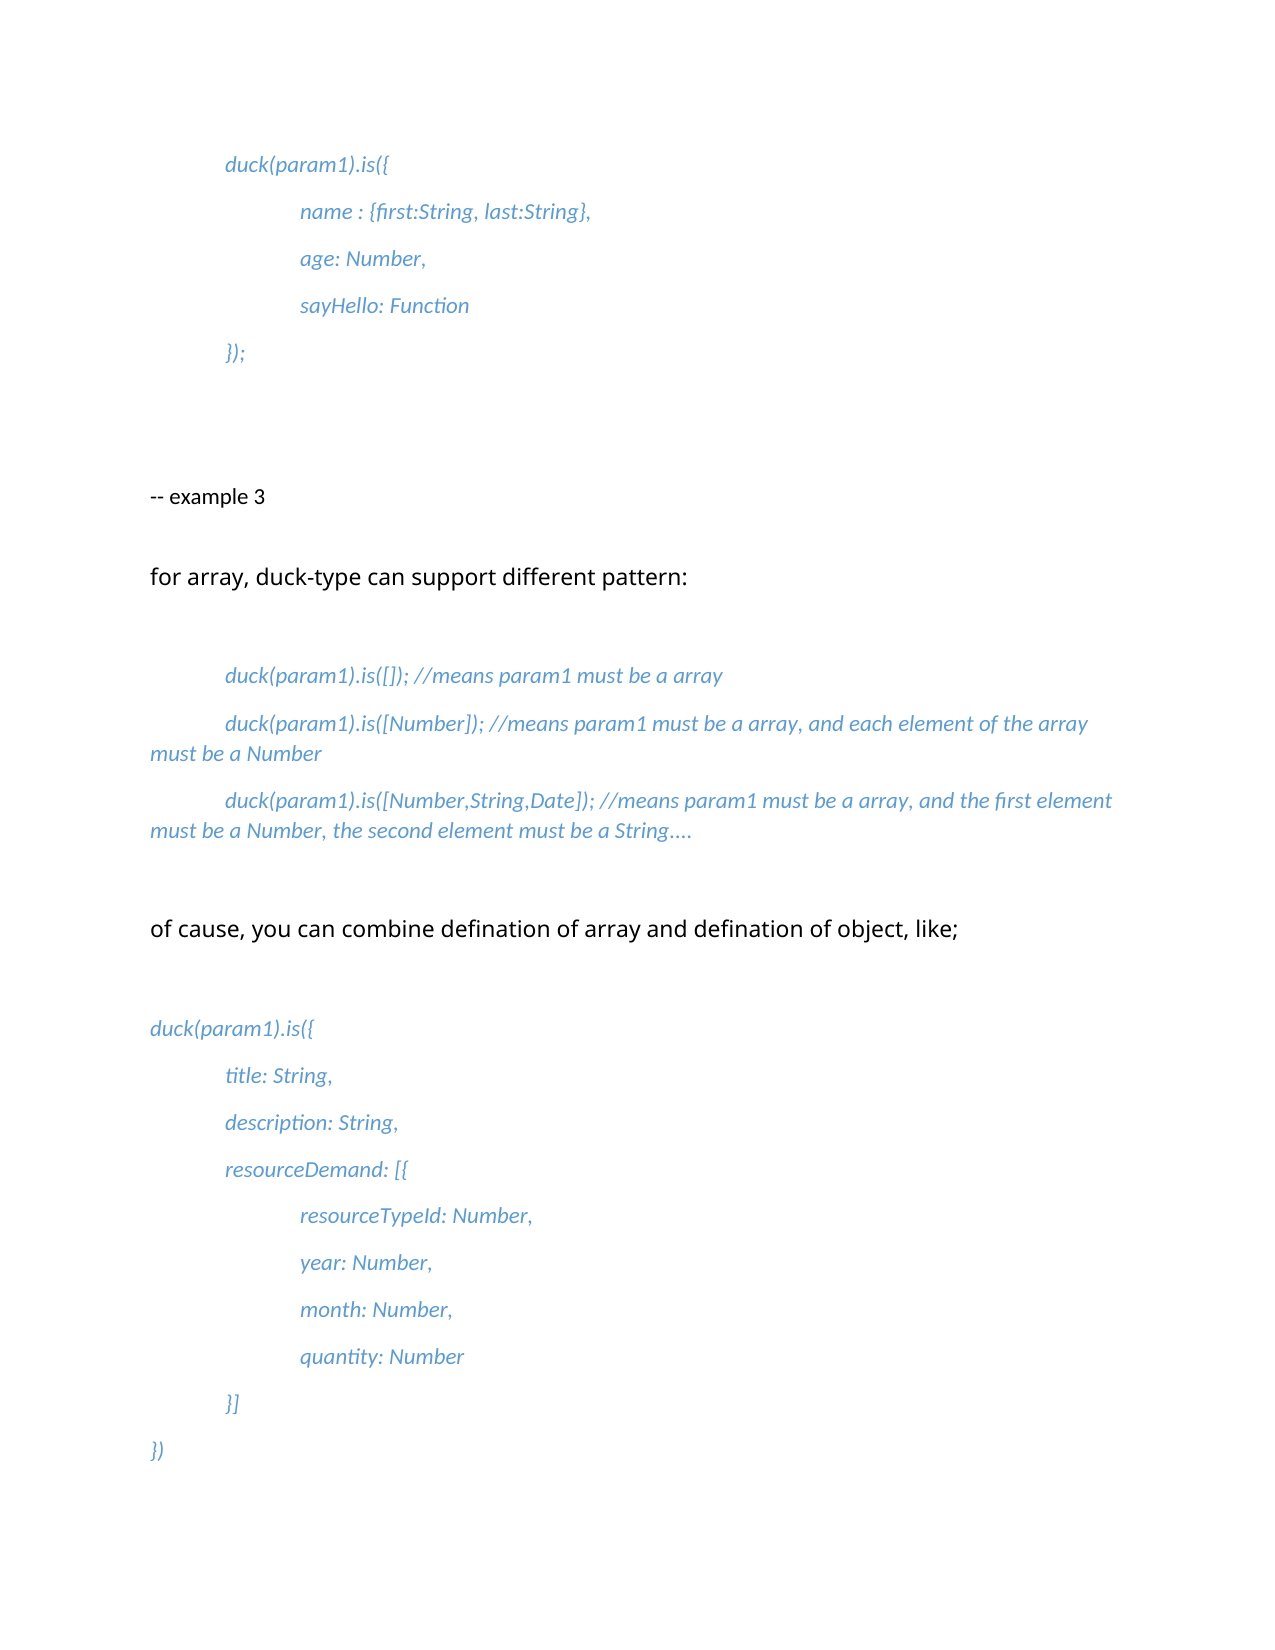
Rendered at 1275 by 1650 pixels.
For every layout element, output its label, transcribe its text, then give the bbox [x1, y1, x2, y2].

text for array, duck-type can support different pattern: [150, 561, 1125, 592]
text description: String, [150, 1108, 1125, 1136]
text }] [150, 1389, 1125, 1417]
text sayHello: Function [150, 291, 1125, 319]
text }); [150, 338, 1125, 366]
text quantity: Number [150, 1342, 1125, 1370]
text duck(param1).is({ [150, 150, 1125, 178]
text -- example 3 [150, 482, 1125, 510]
text duck(param1).is([Number,String,Date]); //means param1 must be a array, and the first element must be a Number, the second element must be a String.... [150, 786, 1125, 844]
text resourceDemand: [{ [150, 1155, 1125, 1183]
text duck(param1).is([]); //means param1 must be a array [150, 662, 1125, 689]
text name : {first:String, last:String}, [150, 197, 1125, 225]
text }) [150, 1436, 1125, 1464]
text month: Number, [150, 1295, 1125, 1323]
text year: Number, [150, 1248, 1125, 1277]
text duck(param1).is([Number]); //means param1 must be a array, and each element of the array must be a Number [150, 709, 1125, 767]
text of cause, you can combine defination of array and defination of object, like; [150, 913, 1125, 944]
text duck(param1).is({ [150, 1014, 1125, 1042]
text age: Number, [150, 244, 1125, 272]
text title: String, [150, 1061, 1125, 1089]
text resourceTypeId: Number, [150, 1202, 1125, 1230]
